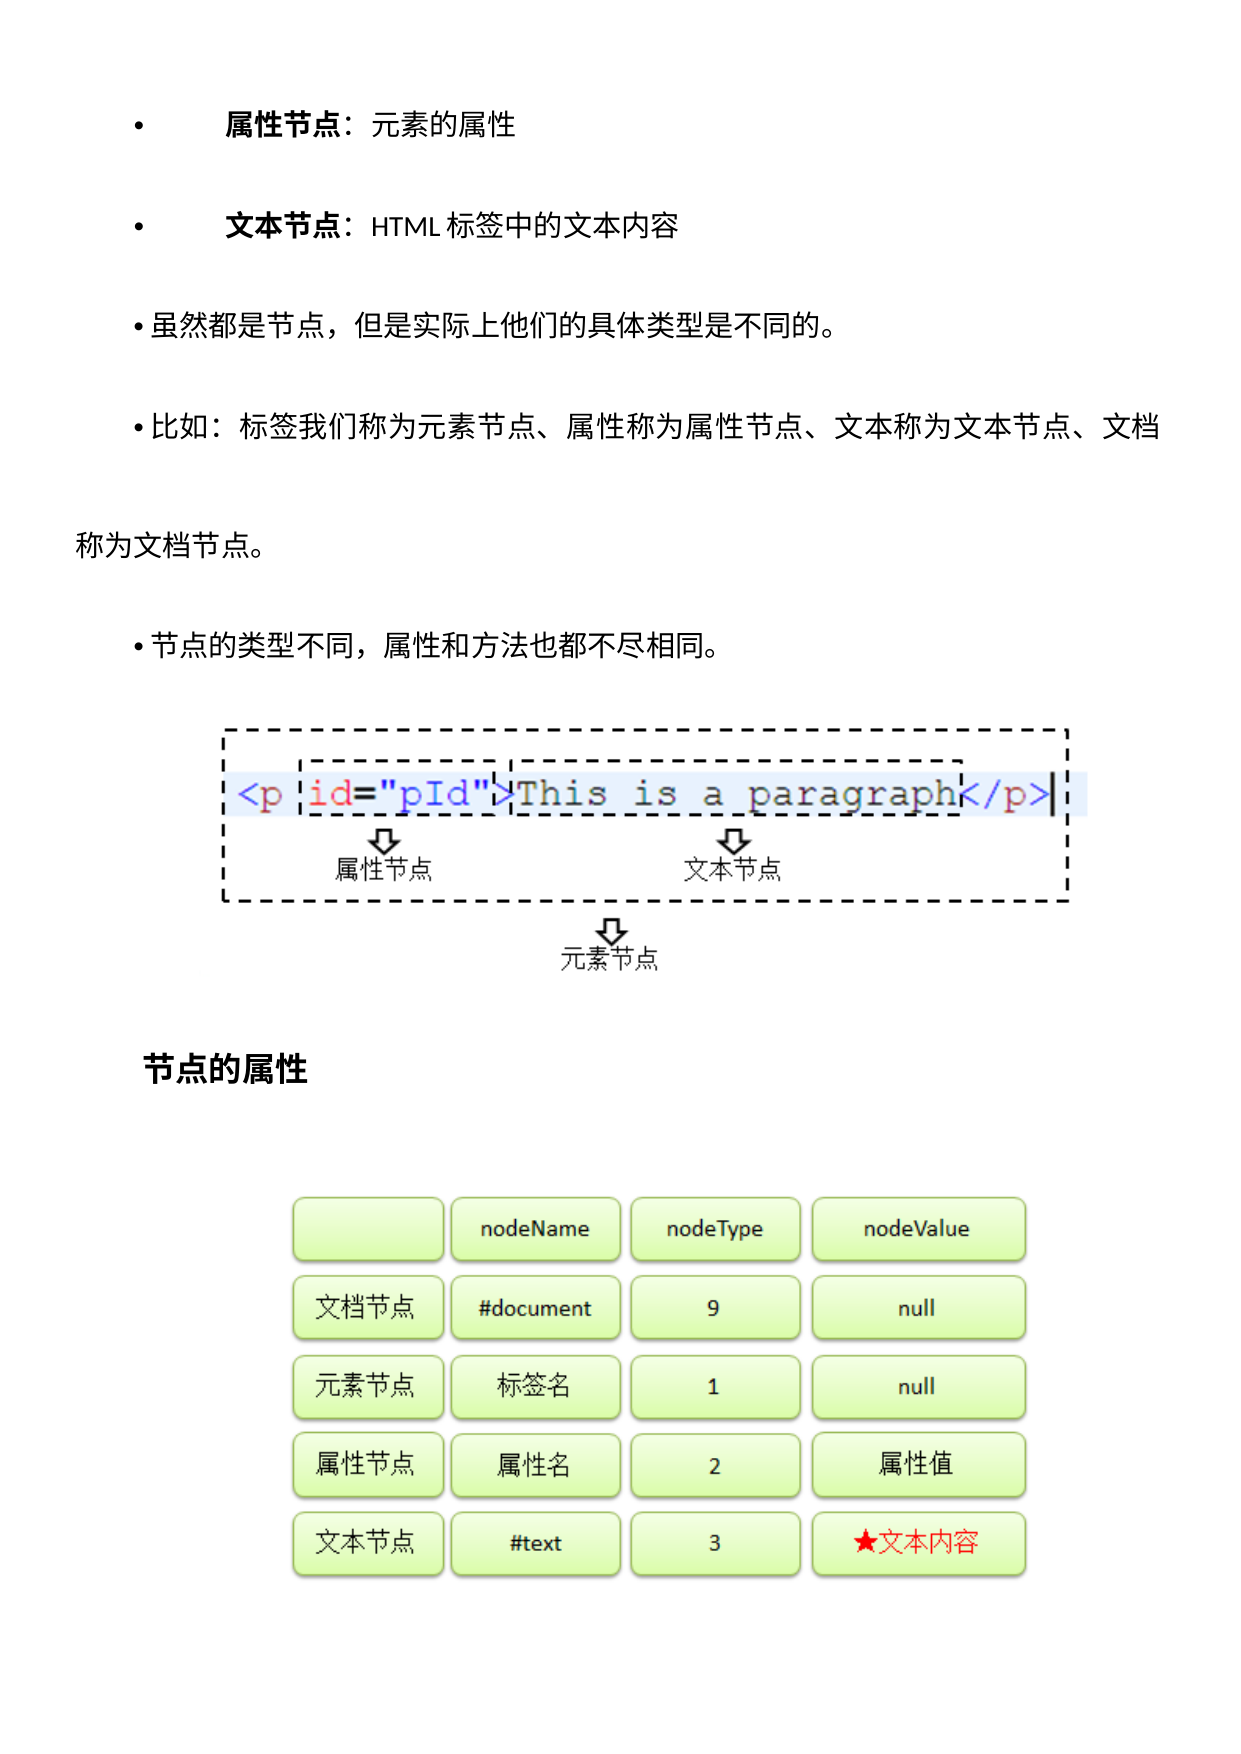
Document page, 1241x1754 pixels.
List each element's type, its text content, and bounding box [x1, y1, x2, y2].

list 比如：标签我们称为元素节点、属性称为属性节点、文本称为文本节点、文档称为文档节点。 [75, 385, 1165, 583]
list 节点的类型不同，属性和方法也都不尽相同。 [75, 604, 1165, 684]
list 文本节点：HTML标签中的文本内容 [75, 184, 1165, 263]
list 属性节点：元素的属性 [75, 83, 1165, 163]
picture [246, 1169, 1053, 1601]
picture [199, 705, 1100, 977]
subtitle 节点的属性 [75, 1028, 1165, 1107]
list 虽然都是节点，但是实际上他们的具体类型是不同的。 [75, 284, 1165, 364]
